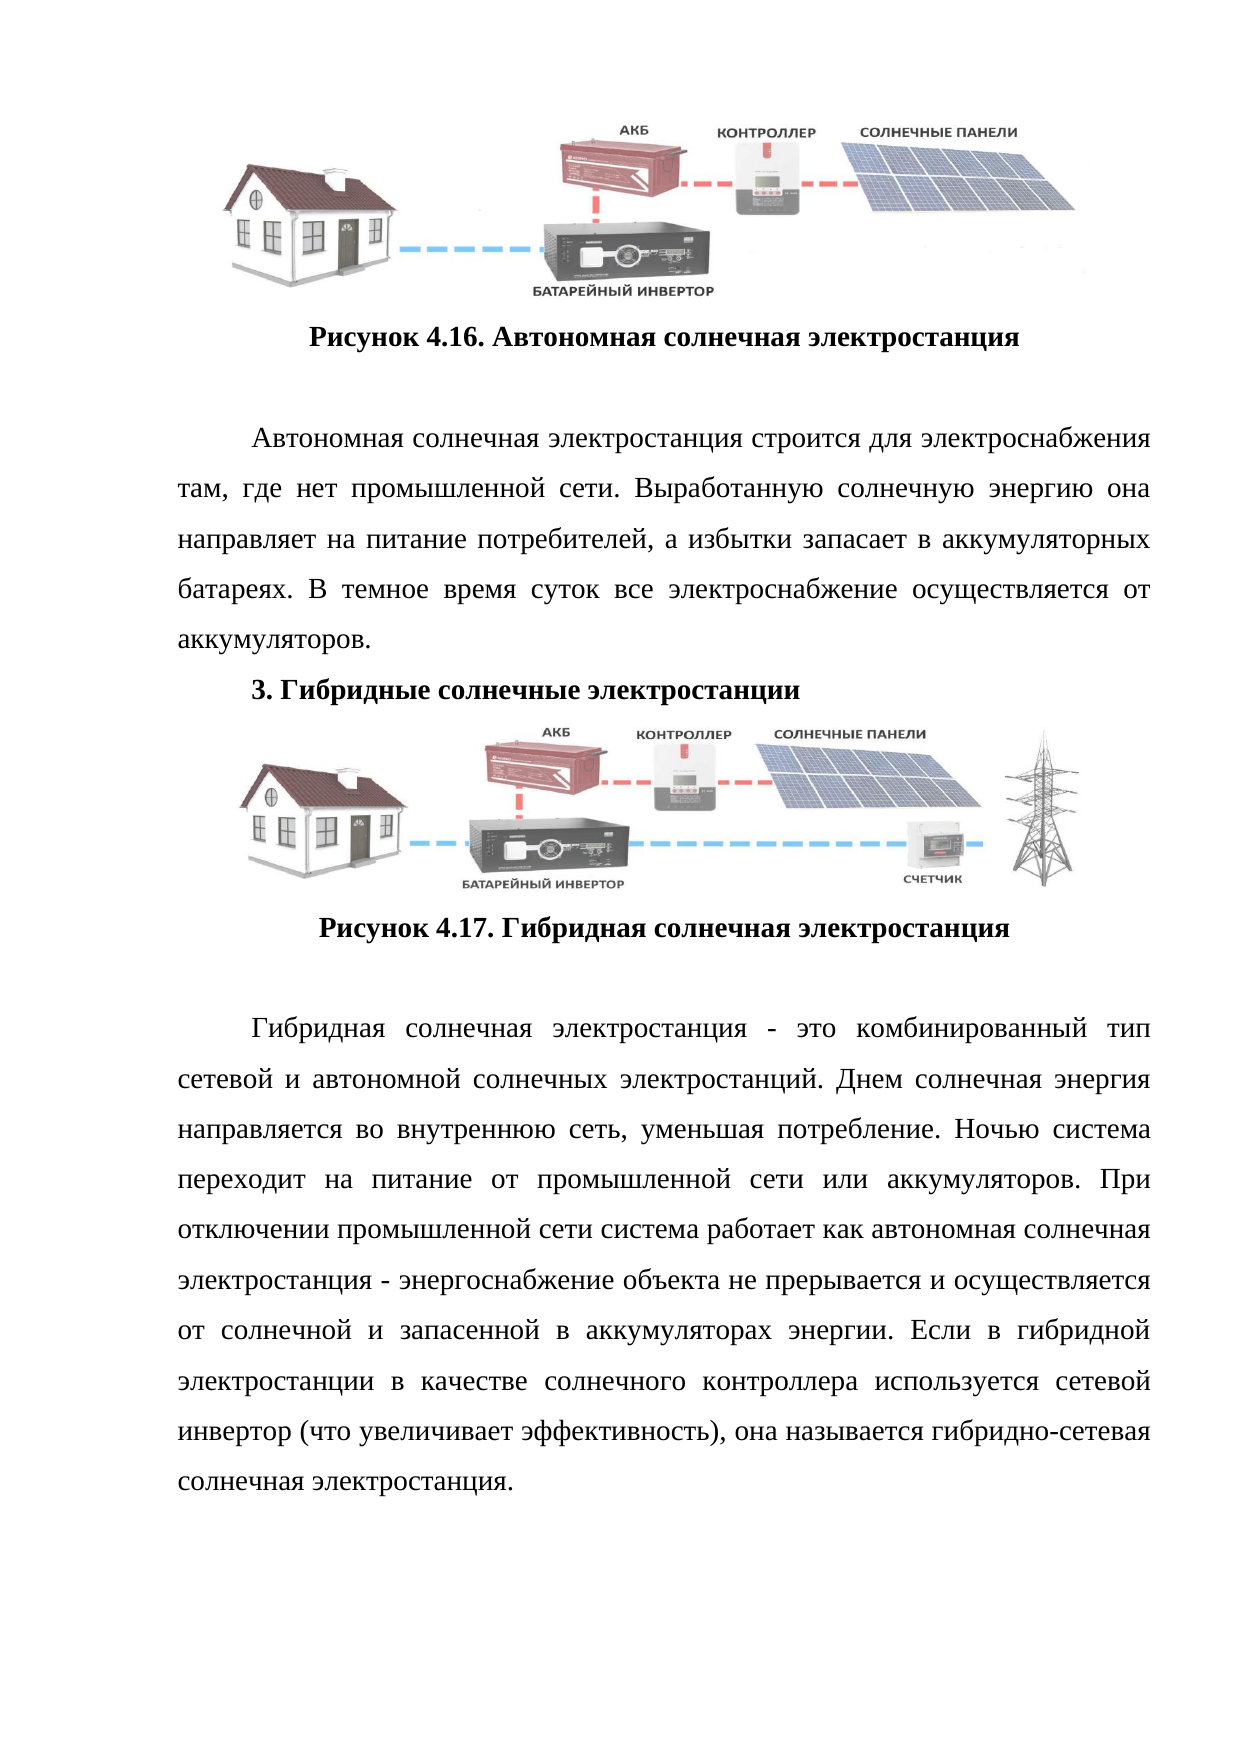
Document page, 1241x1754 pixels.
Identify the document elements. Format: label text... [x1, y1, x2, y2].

picture [207, 118, 1122, 306]
text Рисунок 4.16. Автономная солнечная электростанция [177, 319, 1152, 353]
text Автономная солнечная электростанция строится для электроснабжения там, где нет промышленной сети. Выработанную солнечную энергию она направляет на питание потребителей, а избытки запасает в аккумуляторных батареях. В темное время суток все электроснабжение осуществляется от аккумуляторов. [177, 420, 1152, 655]
picture [223, 722, 1105, 896]
text Рисунок 4.17. Гибридная солнечная электростанция [177, 910, 1152, 943]
text Гибридная солнечная электростанция - это комбинированный тип сетевой и автономной солнечных электростанций. Днем солнечная энергия направляется во внутреннюю сеть, уменьшая потребление. Ночью система переходит на питание от промышленной сети или аккумуляторов. При отключении промышленной сети система работает как автономная солнечная электростанция - энергоснабжение объекта не прерывается и осуществляется от солнечной и запасенной в аккумуляторах энергии. Если в гибридной электростанции в качестве солнечного контроллера используется сетевой инвертор (что увеличивает эффективность), она называется гибридно-сетевая солнечная электростанция. [177, 1010, 1152, 1497]
text 3. Гибридные солнечные электростанции [177, 672, 1152, 705]
